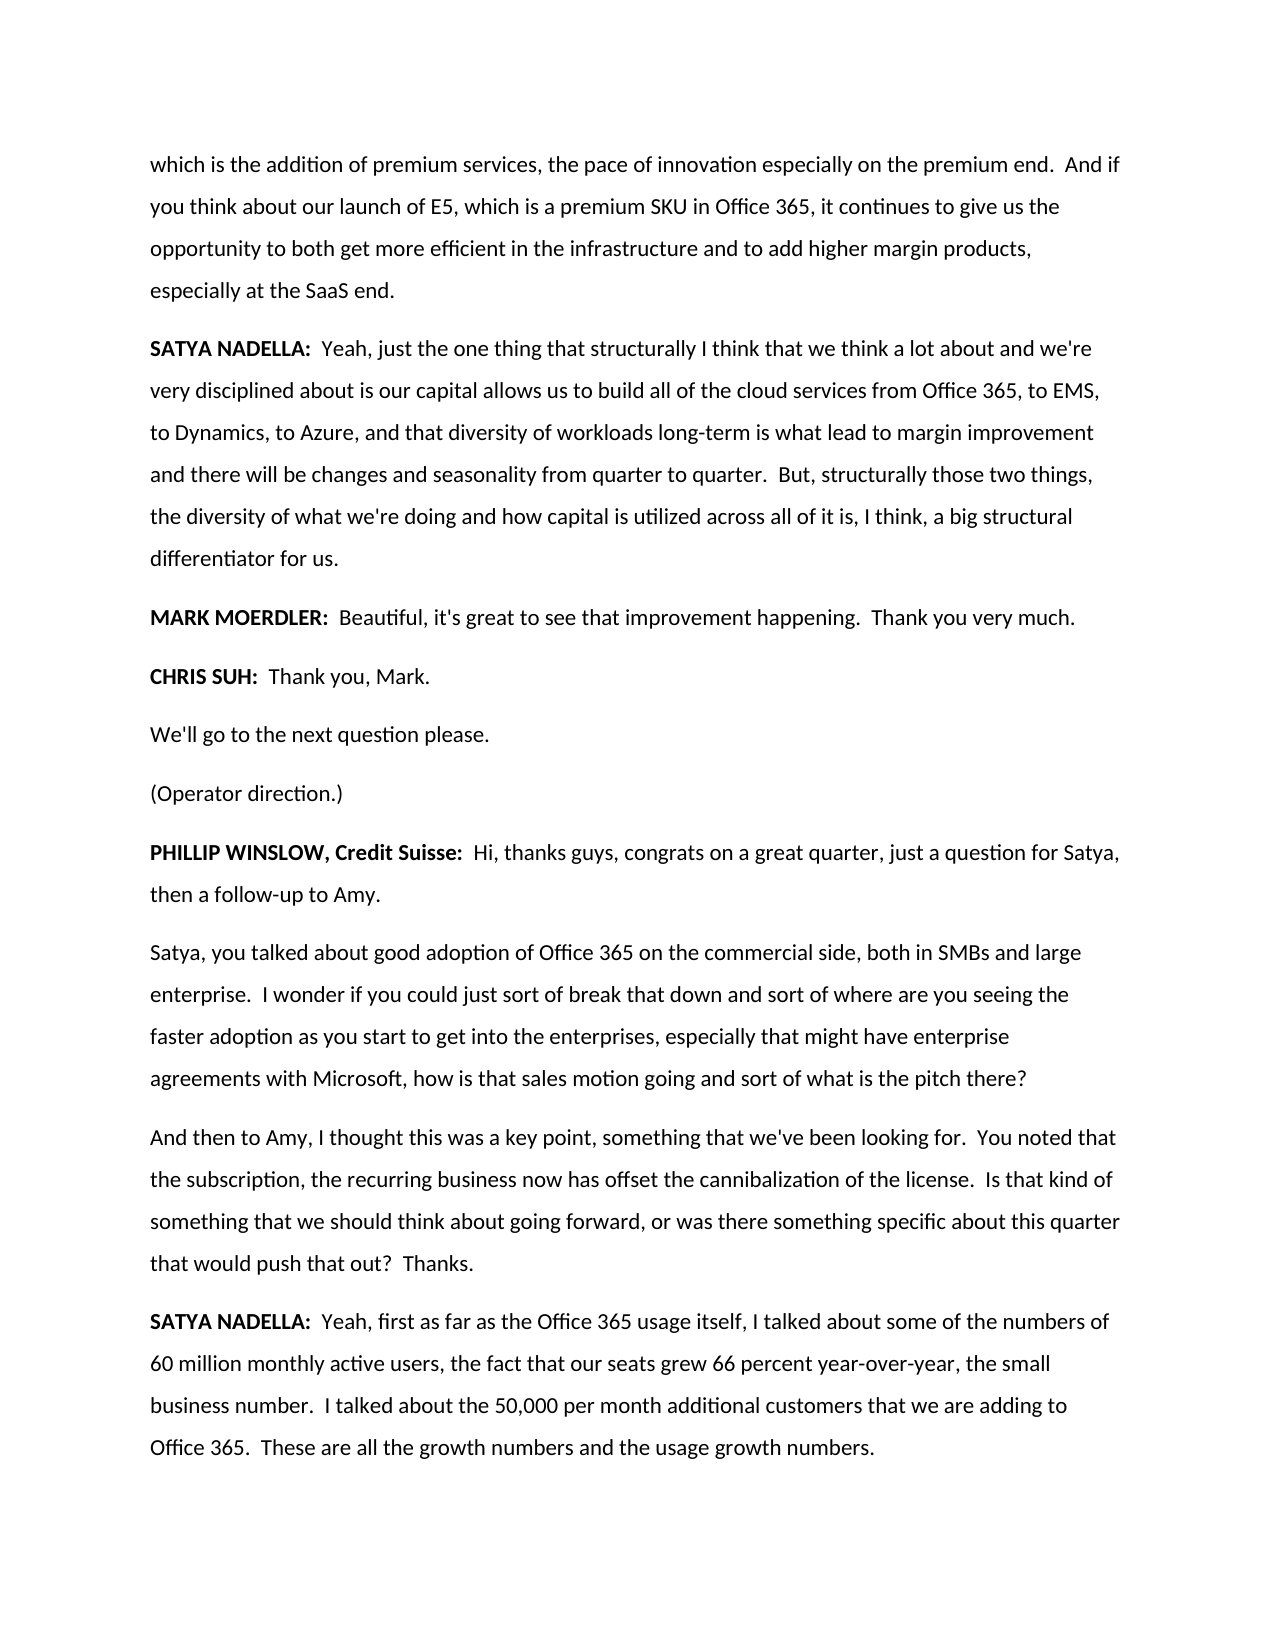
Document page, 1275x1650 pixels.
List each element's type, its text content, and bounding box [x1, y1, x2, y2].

text (Operator direction.) [150, 779, 1125, 807]
text SATYA NADELLA: Yeah, first as far as the Office 365 usage itself, I talked about some of the numbers of 60 million monthly active users, the fact that our seats grew 66 percent year-over-year, the small business number. I talked about the 50,000 per month additional customers that we are adding to Office 365. These are all the growth numbers and the usage growth numbers. [150, 1307, 1125, 1461]
text PHILLIP WINSLOW, Credit Suisse: Hi, thanks guys, congrats on a great quarter, just a question for Satya, then a follow-up to Amy. [150, 838, 1125, 908]
text Satya, you talked about good adoption of Office 365 on the commercial side, both in SMBs and large enterprise. I wonder if you could just sort of break that down and sort of where are you seeing the faster adoption as you start to get into the enterprises, especially that might have enterprise agreements with Microsoft, how is that sales motion going and sort of what is the pitch there? [150, 938, 1125, 1092]
text MARK MOERDLER: Beautiful, it's great to see that improvement happening. Thank you very much. [150, 603, 1125, 631]
text CHRIS SUH: Thank you, Mark. [150, 662, 1125, 690]
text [150, 150, 1125, 304]
text We'll go to the next question please. [150, 720, 1125, 748]
text SATYA NADELLA: Yeah, just the one thing that structurally I think that we think a lot about and we're very disciplined about is our capital allows us to build all of the cloud services from Office 365, to EMS, to Dynamics, to Azure, and that diversity of workloads long-term is what lead to margin improvement and there will be changes and seasonality from quarter to quarter. But, structurally those two things, the diversity of what we're doing and how capital is utilized across all of it is, I think, a big structural differentiator for us. [150, 334, 1125, 572]
text And then to Amy, I thought this was a key point, something that we've been looking for. You noted that the subscription, the recurring business now has offset the cannibalization of the license. Is that kind of something that we should think about going forward, or was there something specific about this quarter that would push that out? Thanks. [150, 1123, 1125, 1277]
